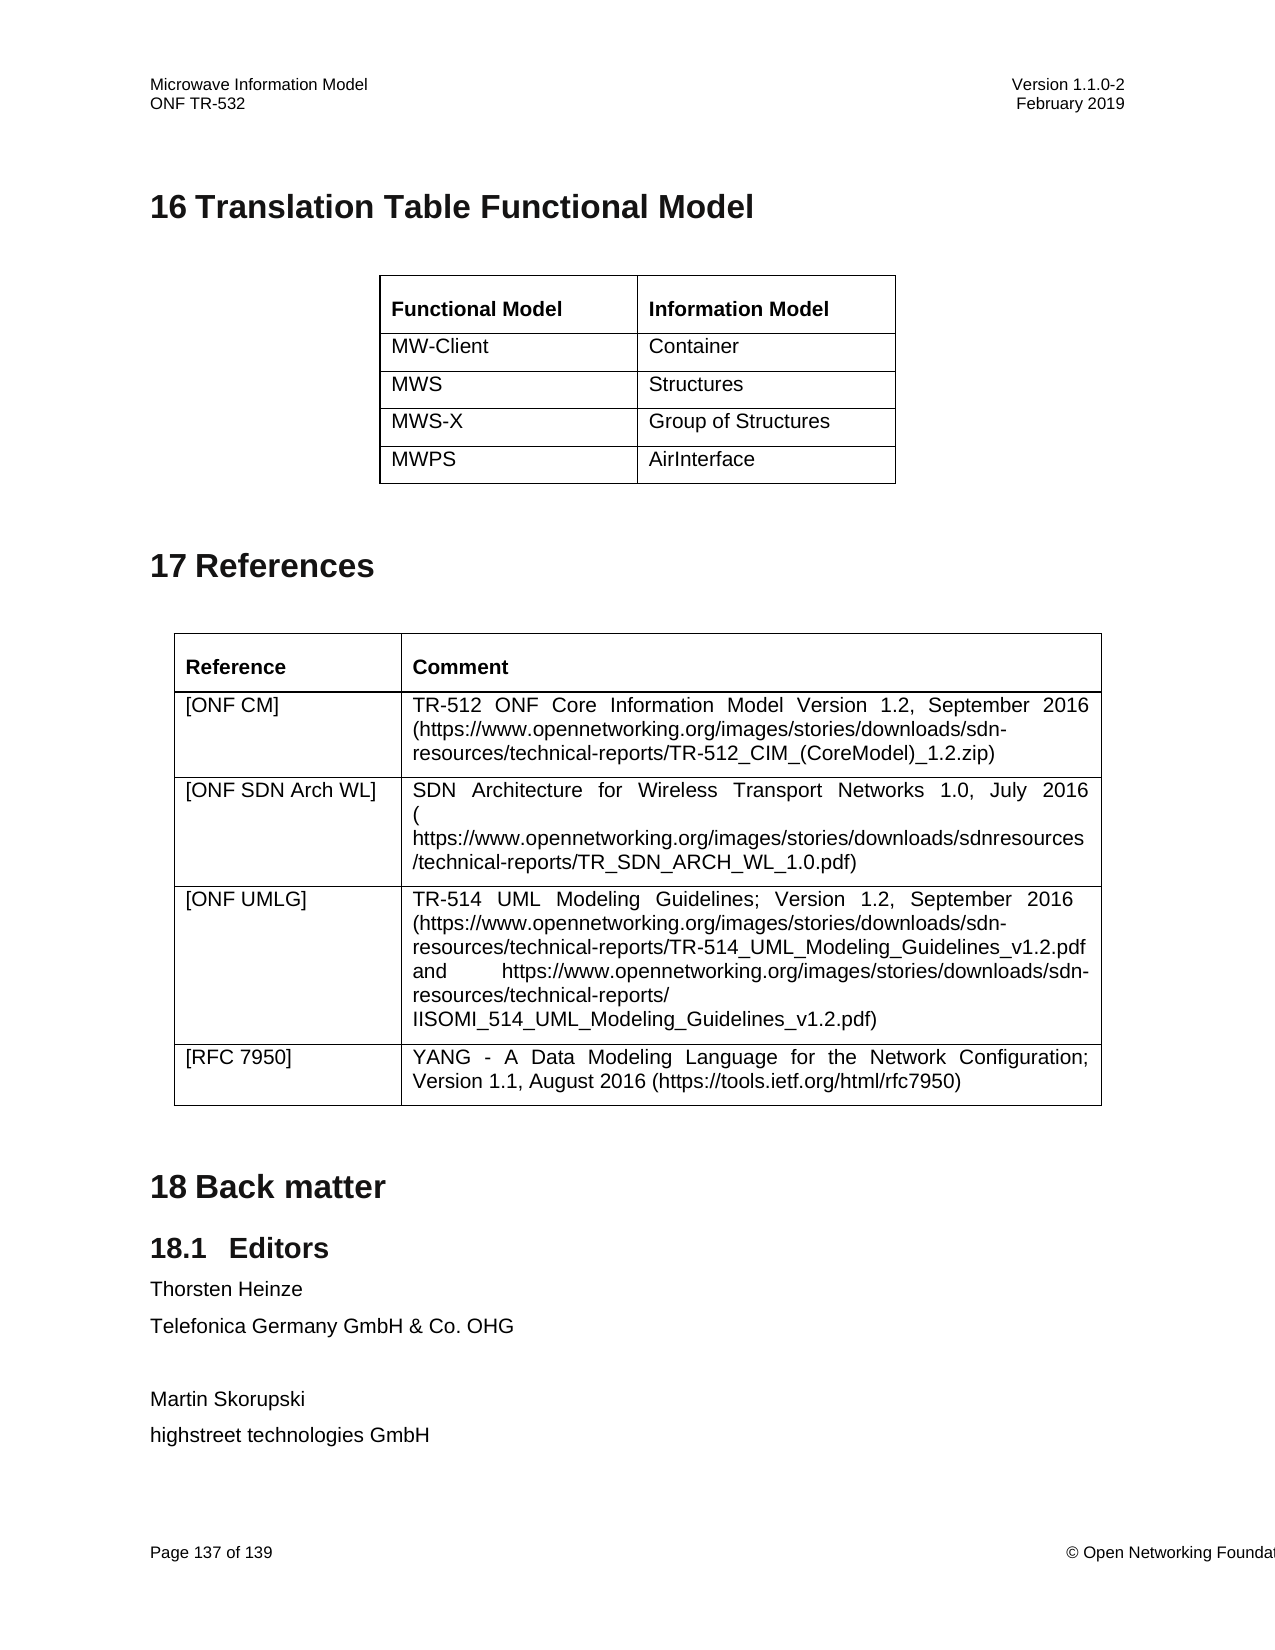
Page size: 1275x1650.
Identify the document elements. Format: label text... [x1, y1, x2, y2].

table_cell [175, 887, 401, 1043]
subtitle Editors [150, 1231, 1125, 1264]
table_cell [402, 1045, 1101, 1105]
subtitle References [150, 546, 1125, 584]
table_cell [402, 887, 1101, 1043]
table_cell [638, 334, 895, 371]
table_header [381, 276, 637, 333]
text Telefonica Germany GmbH & Co. OHG [150, 1313, 1125, 1337]
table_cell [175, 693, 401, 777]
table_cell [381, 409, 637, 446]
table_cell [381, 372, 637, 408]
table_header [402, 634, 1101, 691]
subtitle Back matter [150, 1167, 1125, 1206]
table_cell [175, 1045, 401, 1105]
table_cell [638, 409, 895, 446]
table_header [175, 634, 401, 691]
text Martin Skorupski [150, 1386, 1125, 1410]
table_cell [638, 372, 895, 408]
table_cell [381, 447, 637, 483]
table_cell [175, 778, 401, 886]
text highstreet technologies GmbH [150, 1423, 1125, 1447]
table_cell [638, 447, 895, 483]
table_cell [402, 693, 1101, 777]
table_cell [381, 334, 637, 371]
subtitle Translation Table Functional Model [150, 187, 1125, 226]
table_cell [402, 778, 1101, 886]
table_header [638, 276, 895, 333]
text Thorsten Heinze [150, 1277, 1125, 1301]
